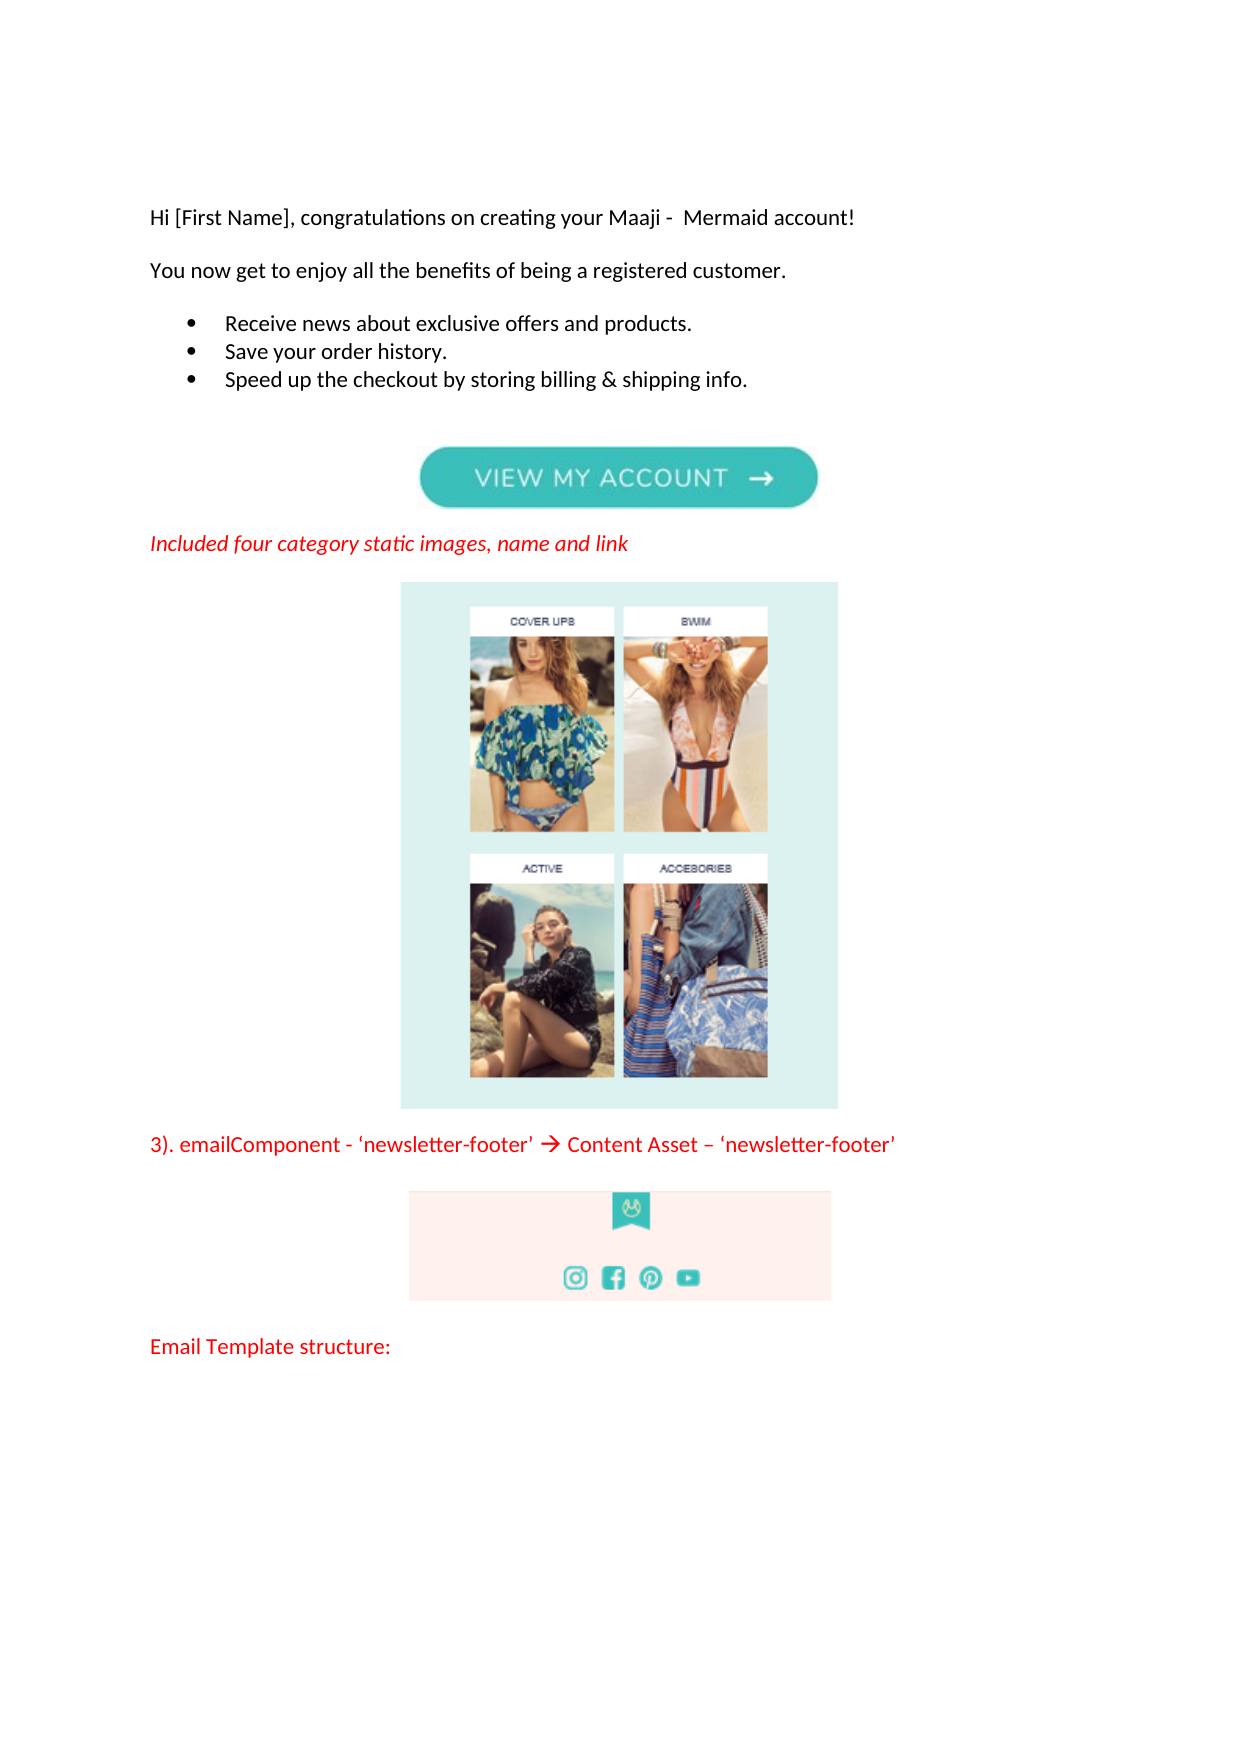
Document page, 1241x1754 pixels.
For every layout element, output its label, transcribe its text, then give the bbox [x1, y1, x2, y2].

list Receive news about exclusive offers and products. [187, 309, 1090, 337]
text Email Template structure: [150, 1332, 1090, 1361]
picture [409, 1191, 832, 1301]
picture [400, 582, 840, 1109]
text 3). emailComponent - ‘newsletter-footer’ Content Asset – ‘newsletter-footer’ [150, 1130, 1090, 1158]
text You now get to enjoy all the benefits of being a registered customer. [150, 256, 1090, 284]
list Save your order history. [187, 337, 1090, 365]
text Hi [First Name], congratulations on creating your Maaji - Mermaid account! [150, 203, 1090, 231]
picture [417, 446, 824, 509]
text Included four category static images, name and link [150, 529, 1090, 557]
list Speed up the checkout by storing billing & shipping info. [187, 365, 1090, 393]
